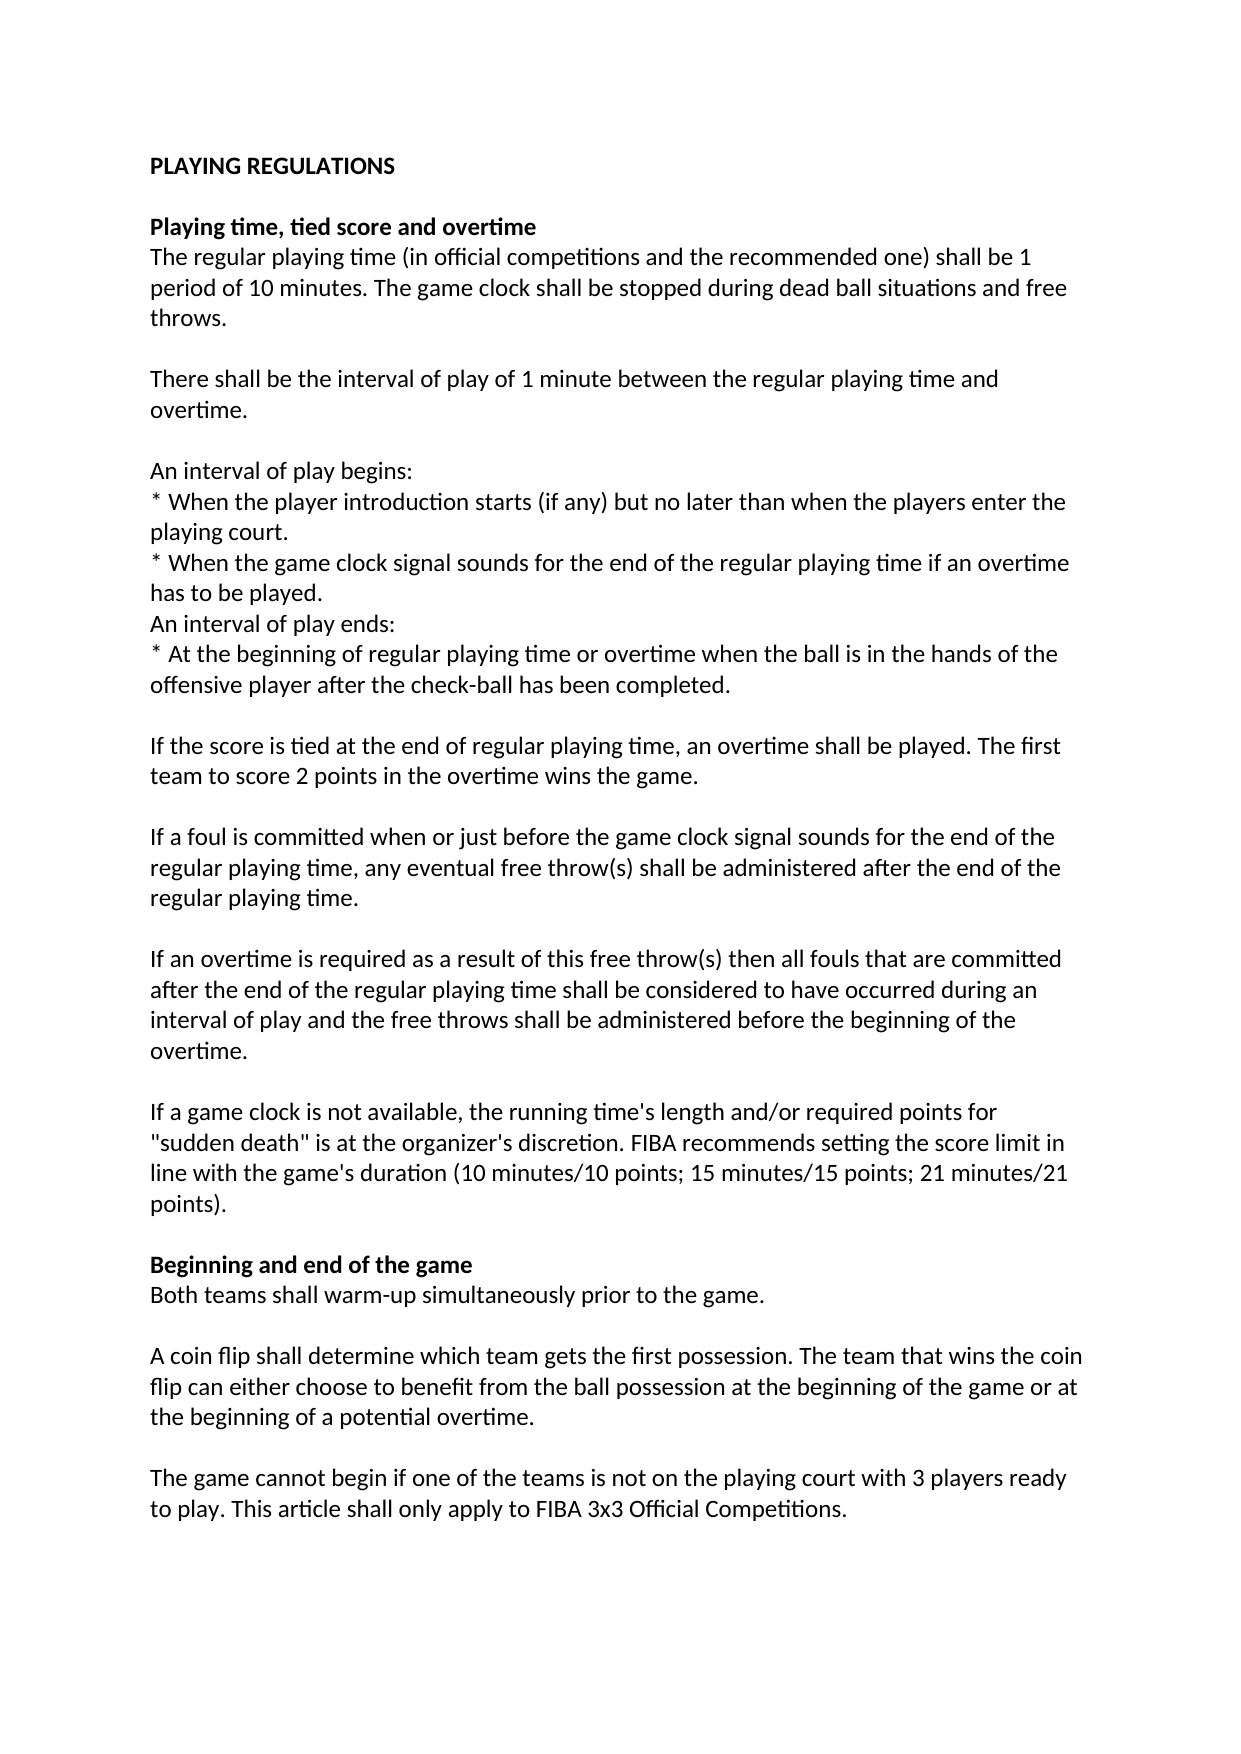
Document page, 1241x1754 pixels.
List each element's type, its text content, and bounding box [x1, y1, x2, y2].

text * When the player introduction starts (if any) but no later than when the players enter the playing court. [150, 486, 1090, 547]
text Playing time, tied score and overtime [150, 211, 1090, 242]
text A coin flip shall determine which team gets the first possession. The team that wins the coin flip can either choose to benefit from the ball possession at the beginning of the game or at the beginning of a potential overtime. [150, 1340, 1090, 1432]
text An interval of play ends: [150, 608, 1090, 638]
text The game cannot begin if one of the teams is not on the playing court with 3 players ready to play. This article shall only apply to FIBA 3x3 Official Competitions. [150, 1462, 1090, 1523]
text If a foul is committed when or just before the game clock signal sounds for the end of the regular playing time, any eventual free throw(s) shall be administered after the end of the regular playing time. [150, 821, 1090, 913]
text If the score is tied at the end of regular playing time, an overtime shall be played. The first team to score 2 points in the overtime wins the game. [150, 730, 1090, 791]
text * When the game clock signal sounds for the end of the regular playing time if an overtime has to be played. [150, 547, 1090, 608]
text There shall be the interval of play of 1 minute between the regular playing time and overtime. [150, 364, 1090, 425]
text Both teams shall warm-up simultaneously prior to the game. [150, 1279, 1090, 1310]
text * At the beginning of regular playing time or overtime when the ball is in the hands of the offensive player after the check-ball has been completed. [150, 638, 1090, 699]
text If an overtime is required as a result of this free throw(s) then all fouls that are committed after the end of the regular playing time shall be considered to have occurred during an interval of play and the free throws shall be administered before the beginning of the overtime. [150, 943, 1090, 1066]
text "sudden death" is at the organizer's discretion. FIBA recommends setting the score limit in line with the game's duration (10 minutes/10 points; 15 minutes/15 points; 21 minutes/21 points). [150, 1127, 1090, 1218]
text An interval of play begins: [150, 455, 1090, 486]
text The regular playing time (in official competitions and the recommended one) shall be 1 period of 10 minutes. The game clock shall be stopped during dead ball situations and free throws. [150, 242, 1090, 333]
text If a game clock is not available, the running time's length and/or required points for [150, 1096, 1090, 1127]
text Beginning and end of the game [150, 1249, 1090, 1279]
text PLAYING REGULATIONS [150, 150, 1090, 181]
